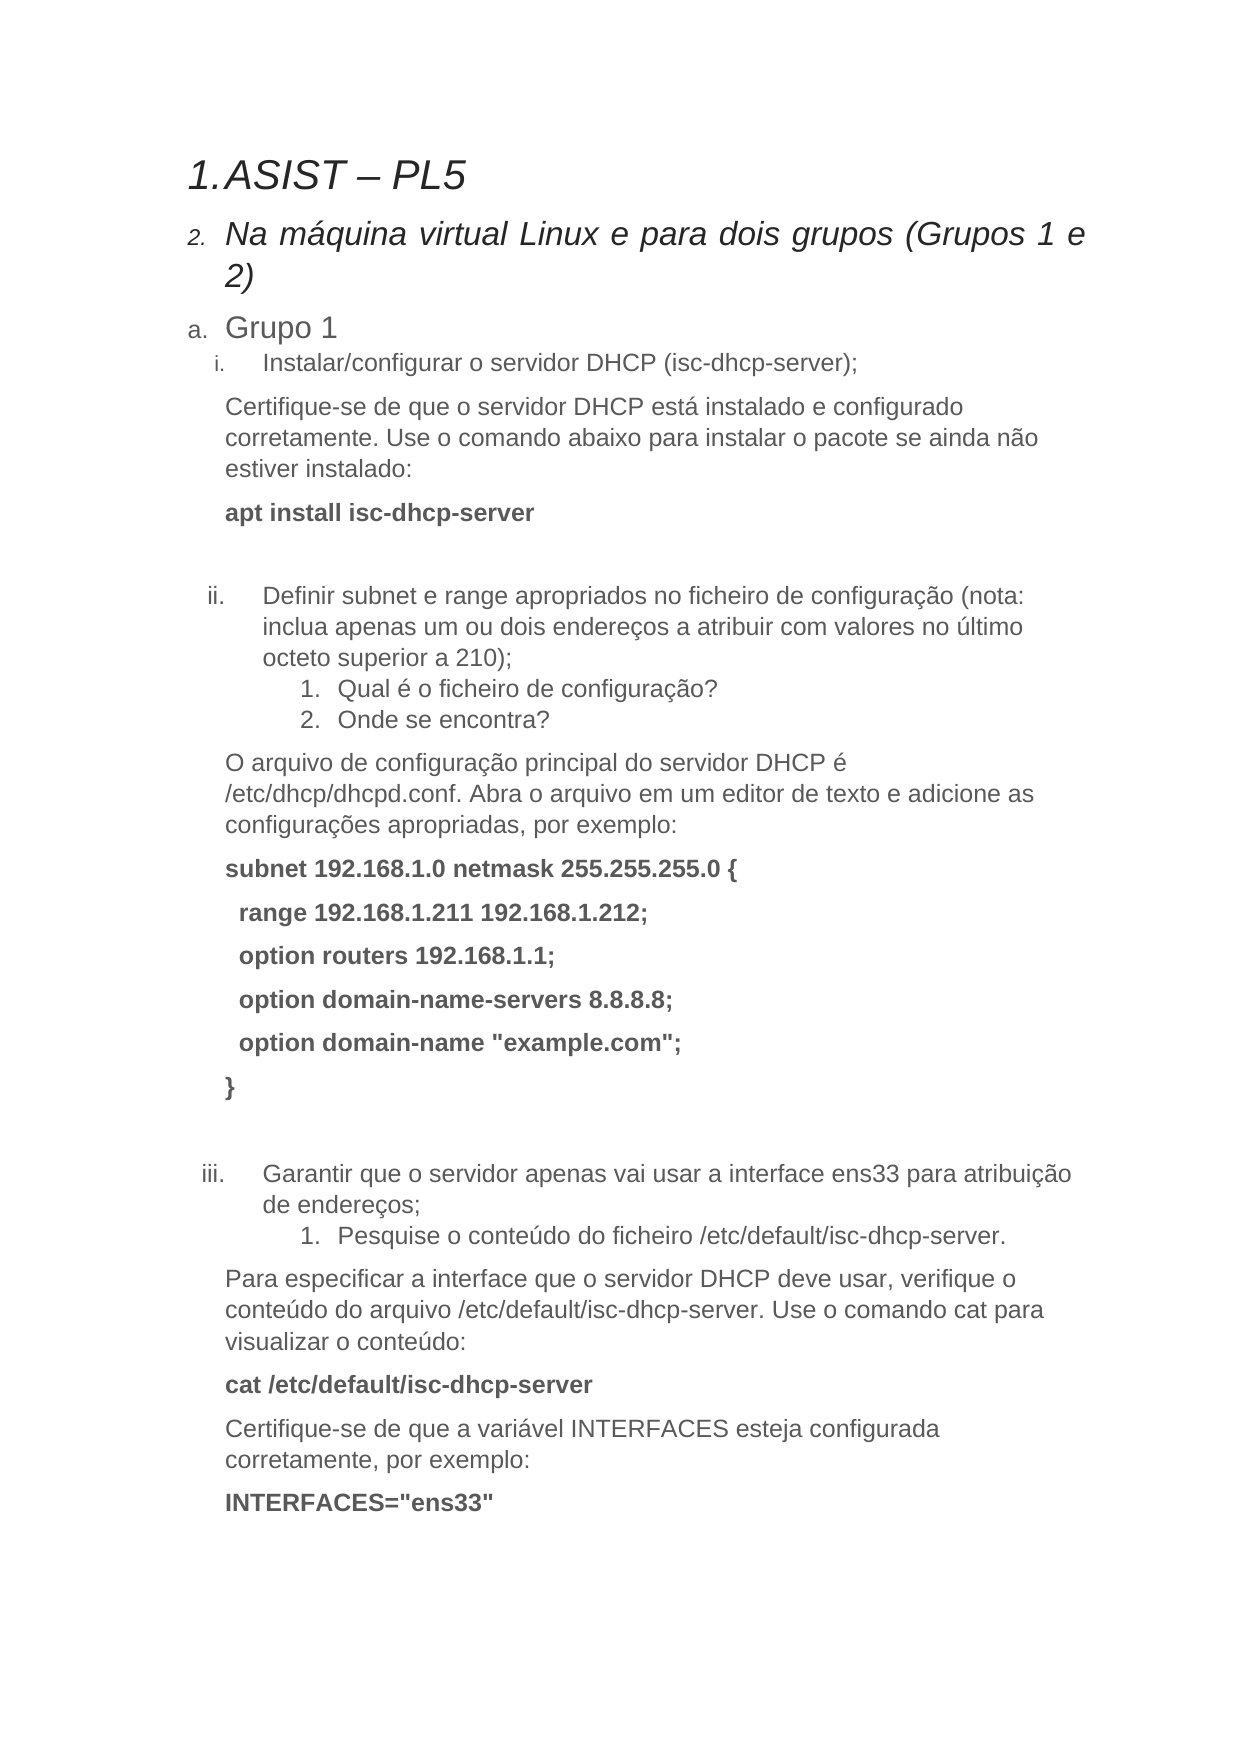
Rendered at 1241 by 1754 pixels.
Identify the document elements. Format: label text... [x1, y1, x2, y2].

list Instalar/configurar o servidor DHCP (isc-dhcp-server); [225, 348, 1090, 377]
list Pesquise o conteúdo do ficheiro /etc/default/isc-dhcp-server. [300, 1221, 1090, 1250]
list Grupo 1 [187, 309, 1090, 346]
text option domain-name "example.com"; [225, 1028, 1090, 1057]
text subnet 192.168.1.0 netmask 255.255.255.0 { [225, 854, 1090, 883]
text INTERFACES="ens33" [225, 1488, 1090, 1517]
text Para especificar a interface que o servidor DHCP deve usar, verifique o conteúdo do arquivo /etc/default/isc-dhcp-server. Use o comando cat para visualizar o conteúdo: [225, 1264, 1090, 1355]
text } [225, 1072, 1090, 1101]
subtitle Na máquina virtual Linux e para dois grupos (Grupos 1 e 2) [187, 214, 1090, 294]
list Qual é o ficheiro de configuração? [300, 674, 1090, 703]
text apt install isc-dhcp-server [225, 497, 1090, 526]
text option routers 192.168.1.1; [225, 941, 1090, 970]
subtitle ASIST – PL5 [187, 150, 1090, 198]
text range 192.168.1.211 192.168.1.212; [225, 898, 1090, 926]
list Definir subnet e range apropriados no ficheiro de configuração (nota: inclua apenas um ou dois endereços a atribuir com valores no último octeto superior a 210); [225, 581, 1090, 672]
text O arquivo de configuração principal do servidor DHCP é /etc/dhcp/dhcpd.conf. Abra o arquivo em um editor de texto e adicione as configurações apropriadas, por exemplo: [225, 748, 1090, 839]
text Certifique-se de que a variável INTERFACES esteja configurada corretamente, por exemplo: [225, 1414, 1090, 1473]
text cat /etc/default/isc-dhcp-server [225, 1370, 1090, 1399]
text option domain-name-servers 8.8.8.8; [225, 985, 1090, 1013]
list Onde se encontra? [300, 705, 1090, 734]
text Certifique-se de que o servidor DHCP está instalado e configurado corretamente. Use o comando abaixo para instalar o pacote se ainda não estiver instalado: [225, 392, 1090, 483]
list Garantir que o servidor apenas vai usar a interface ens33 para atribuição de endereços; [225, 1159, 1090, 1219]
